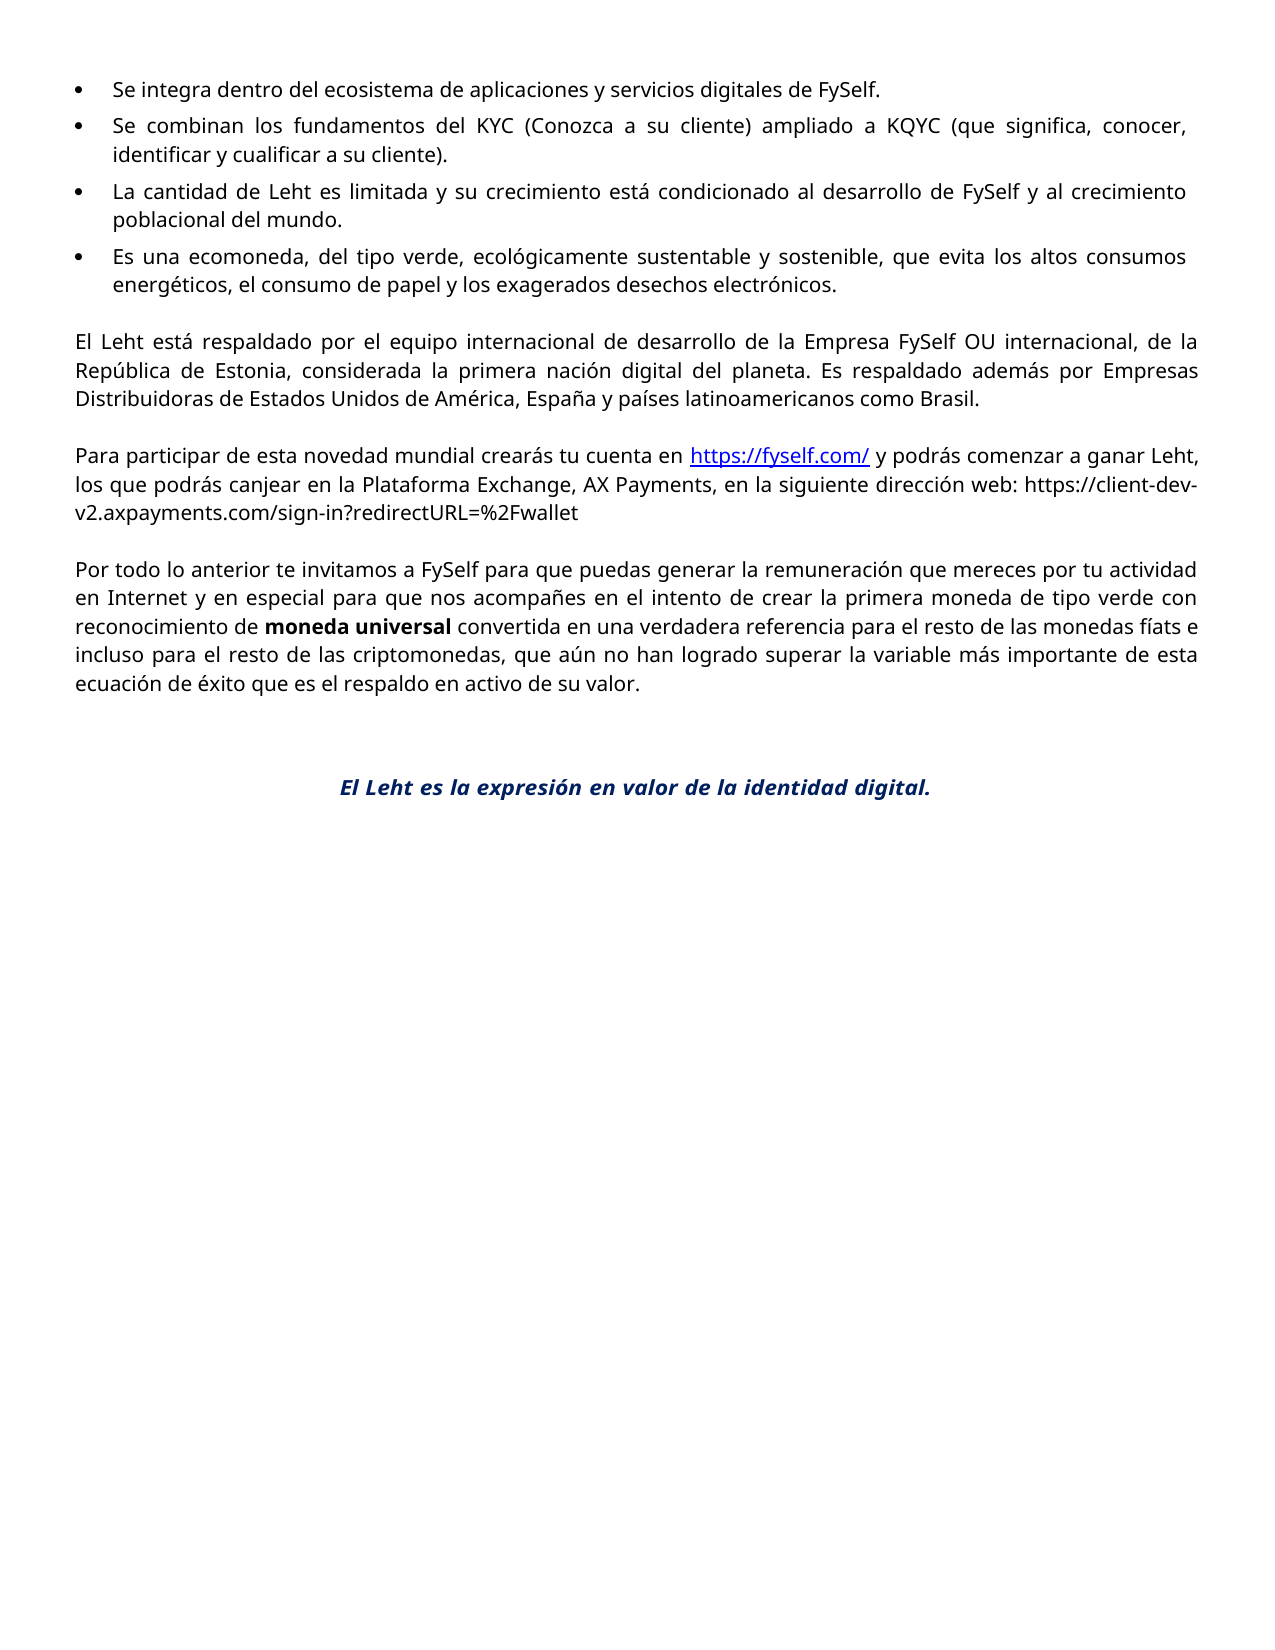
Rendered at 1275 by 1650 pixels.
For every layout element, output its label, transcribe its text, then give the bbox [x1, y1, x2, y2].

text El Leht está respaldado por el equipo internacional de desarrollo de la Empresa FySelf OU internacional, de la República de Estonia, considerada la primera nación digital del planeta. Es respaldado además por Empresas Distribuidoras de Estados Unidos de América, España y países latinoamericanos como Brasil. [75, 327, 1200, 413]
list La cantidad de Leht es limitada y su crecimiento está condicionado al desarrollo de FySelf y al crecimiento poblacional del mundo. [75, 177, 1188, 234]
text Por todo lo anterior te invitamos a FySelf para que puedas generar la remuneración que mereces por tu actividad en Internet y en especial para que nos acompañes en el intento de crear la primera moneda de tipo verde con reconocimiento de moneda universal convertida en una verdadera referencia para el resto de las monedas fíats e incluso para el resto de las criptomonedas, que aún no han logrado superar la variable más importante de esta ecuación de éxito que es el respaldo en activo de su valor. [75, 555, 1200, 697]
text Para participar de esta novedad mundial crearás tu cuenta en https://fyself.com/ y podrás comenzar a ganar Leht, los que podrás canjear en la Plataforma Exchange, AX Payments, en la siguiente dirección web: https://client-dev-v2.axpayments.com/sign-in?redirectURL=%2Fwallet [75, 441, 1200, 527]
list Se integra dentro del ecosistema de aplicaciones y servicios digitales de FySelf. [75, 75, 1188, 103]
list Se combinan los fundamentos del KYC (Conozca a su cliente) ampliado a KQYC (que significa, conocer, identificar y cualificar a su cliente). [75, 112, 1188, 168]
list Es una ecomoneda, del tipo verde, ecológicamente sustentable y sostenible, que evita los altos consumos energéticos, el consumo de papel y los exagerados desechos electrónicos. [75, 242, 1188, 299]
text El Leht es la expresión en valor de la identidad digital. [221, 773, 1052, 802]
